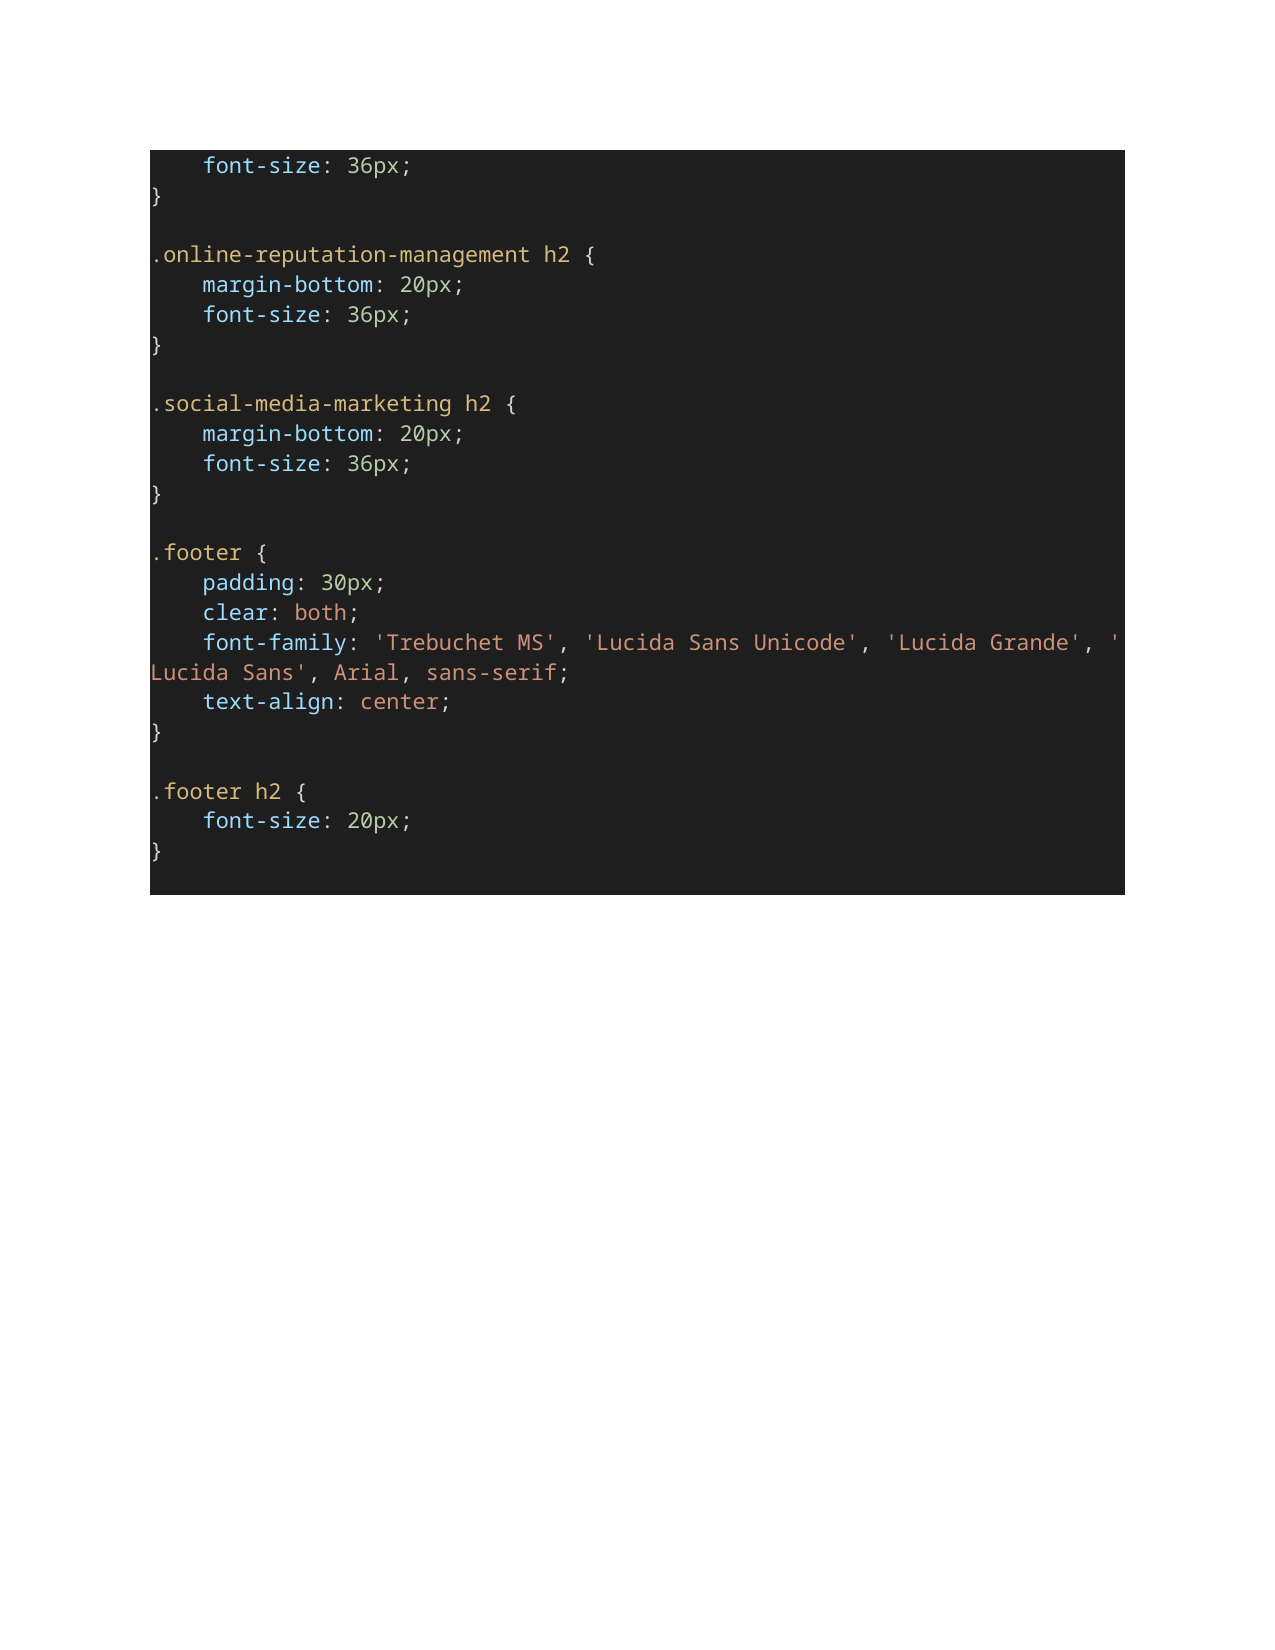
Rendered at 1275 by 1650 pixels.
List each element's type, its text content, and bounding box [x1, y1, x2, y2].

text margin-bottom: 20px; [150, 269, 1125, 299]
text .online-reputation-management h2 { [150, 239, 1125, 269]
text font-family: 'Trebuchet MS', 'Lucida Sans Unicode', 'Lucida Grande', 'Lucida Sans', Arial, sans-serif; [150, 627, 1125, 686]
text text-align: center; [150, 686, 1125, 716]
text font-size: 36px; [150, 150, 1125, 180]
text .social-media-marketing h2 { [150, 388, 1125, 418]
text font-size: 36px; [150, 448, 1125, 478]
text clear: both; [150, 597, 1125, 627]
text } [150, 835, 1125, 865]
text margin-bottom: 20px; [150, 418, 1125, 448]
text } [150, 329, 1125, 358]
text font-size: 20px; [150, 805, 1125, 835]
text .footer h2 { [150, 776, 1125, 805]
text padding: 30px; [150, 567, 1125, 597]
text } [150, 478, 1125, 507]
text } [150, 180, 1125, 209]
text font-size: 36px; [150, 299, 1125, 329]
text .footer { [150, 537, 1125, 567]
text } [150, 716, 1125, 746]
